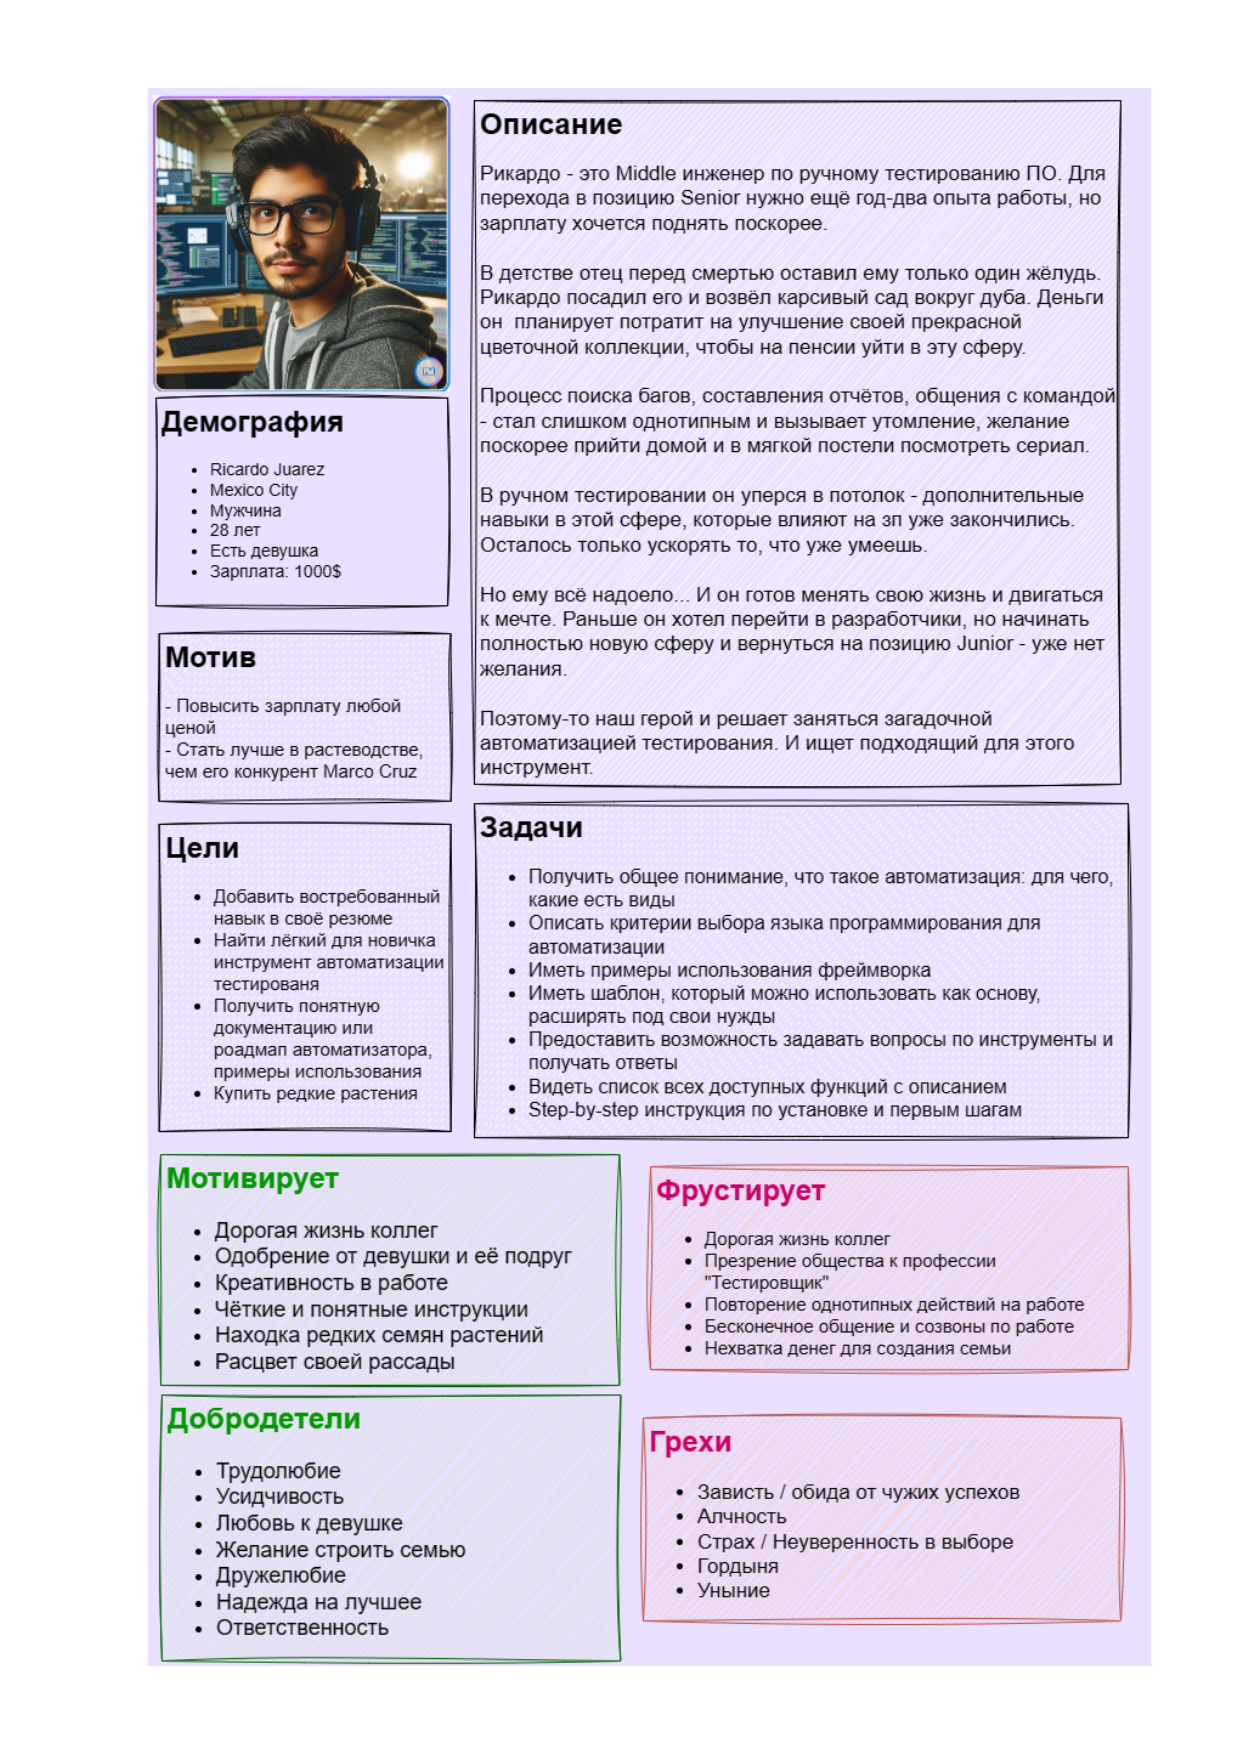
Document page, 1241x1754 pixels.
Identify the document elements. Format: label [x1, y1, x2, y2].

picture [147, 88, 1152, 1666]
